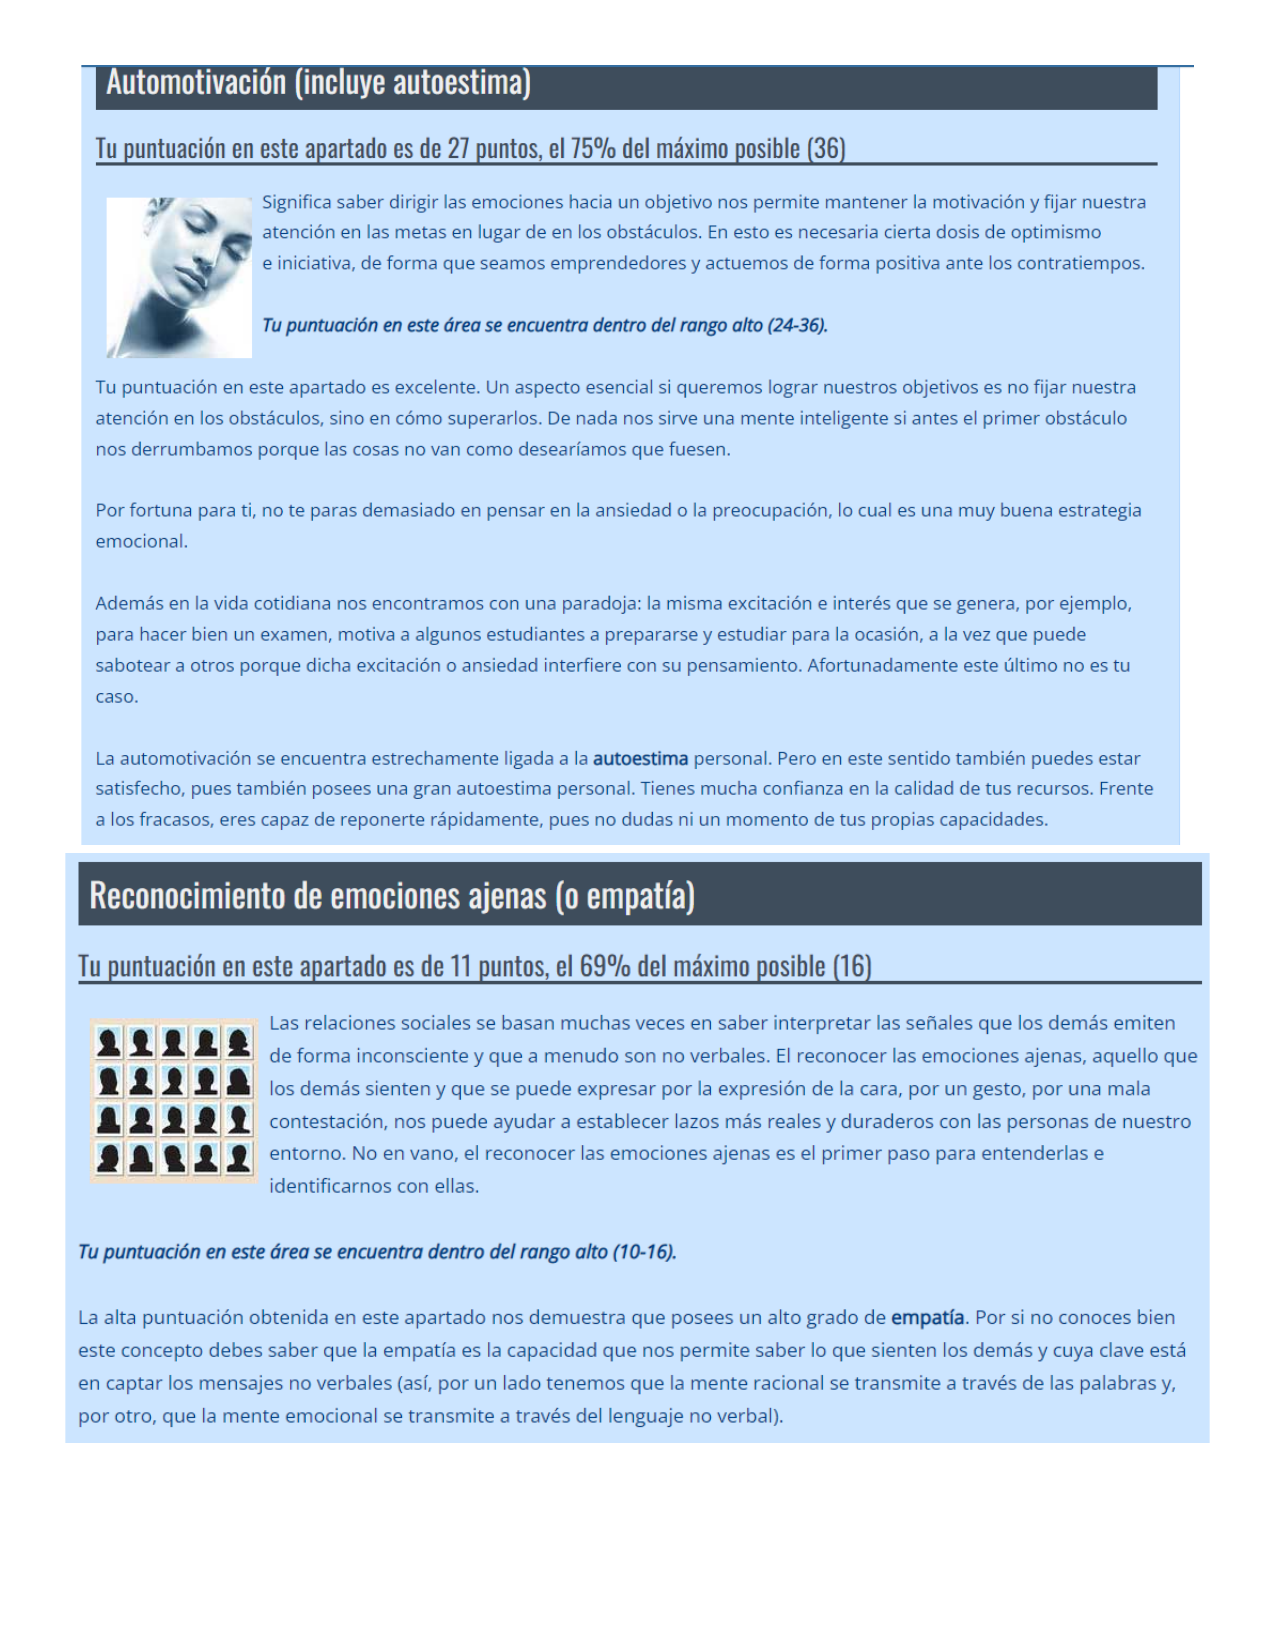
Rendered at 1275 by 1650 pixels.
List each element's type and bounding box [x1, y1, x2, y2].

picture [81, 65, 1194, 845]
picture [65, 853, 1210, 1443]
